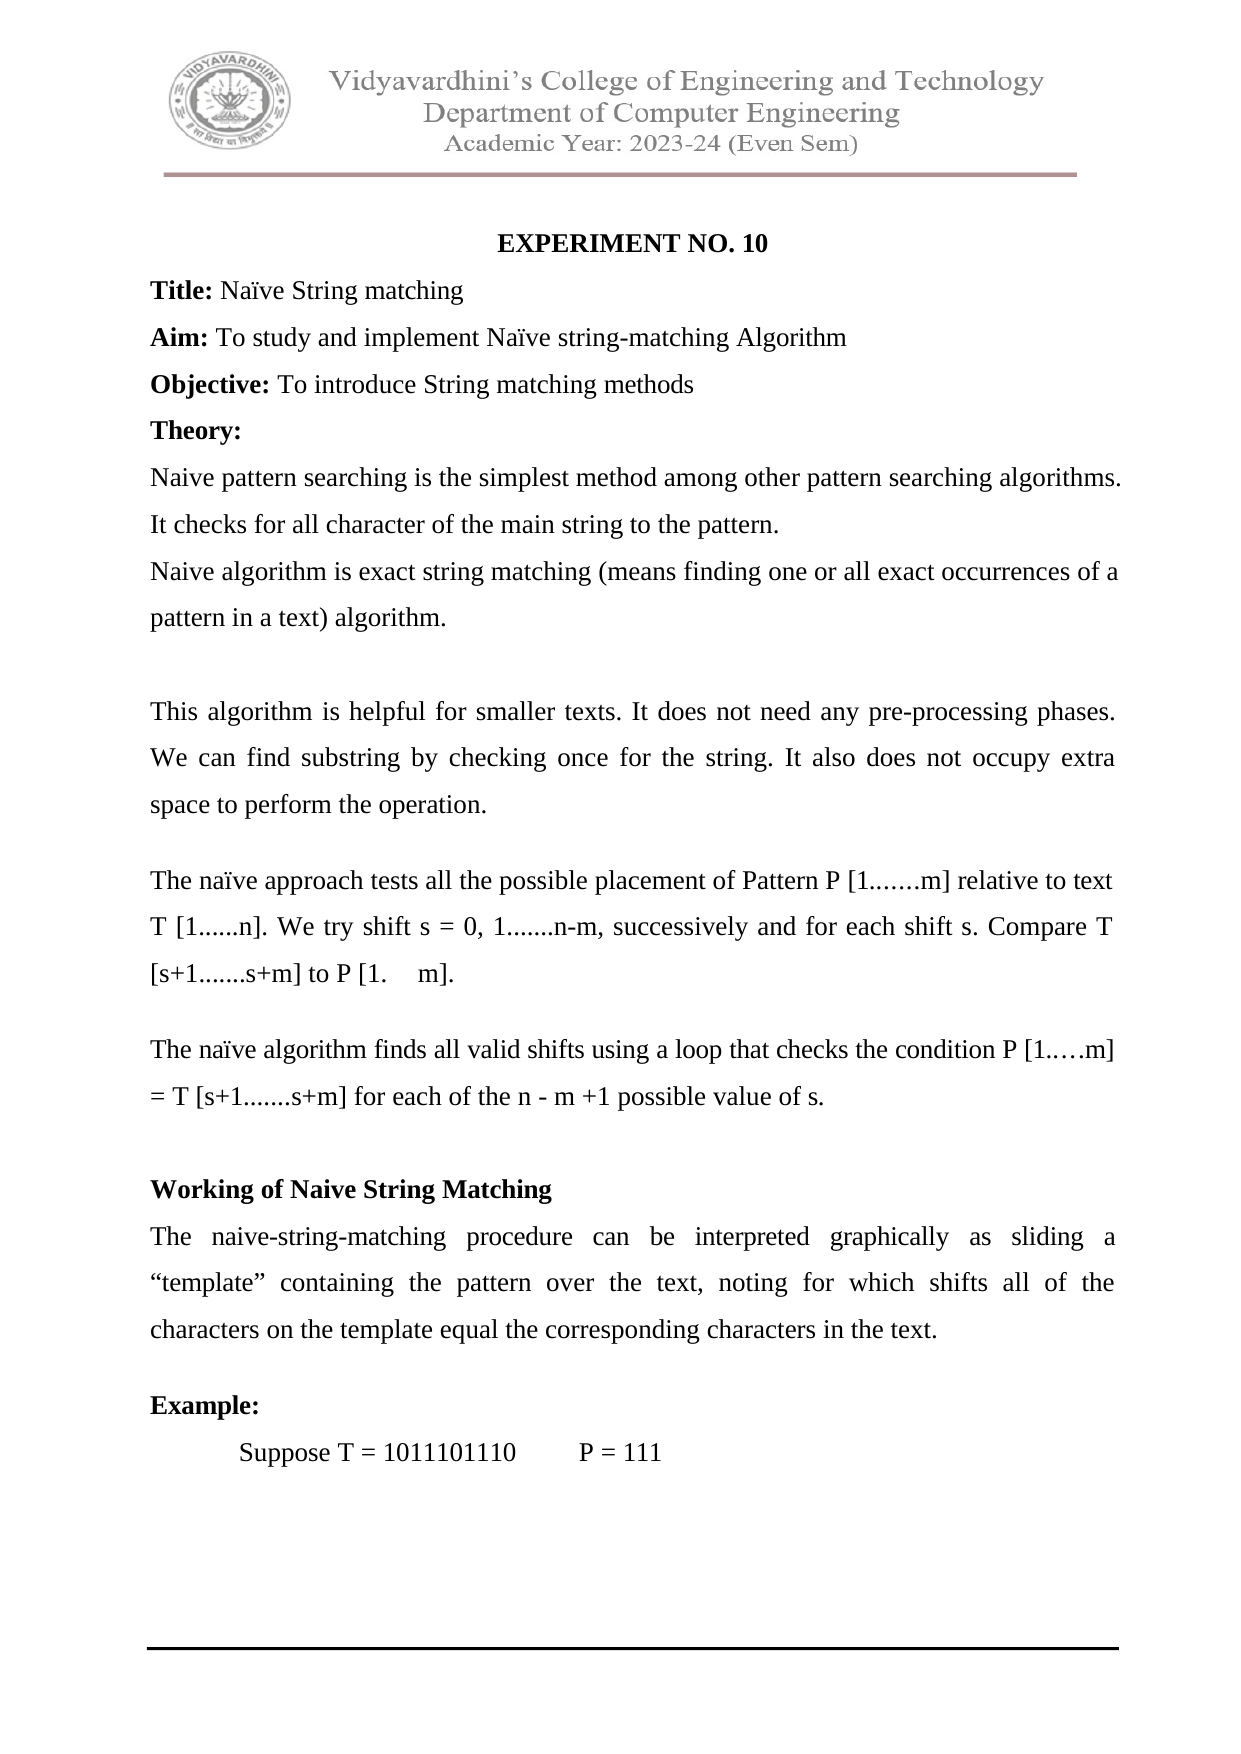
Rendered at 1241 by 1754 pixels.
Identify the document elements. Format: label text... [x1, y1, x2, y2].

text Aim: To study and implement Naïve string-matching Algorithm [150, 321, 1128, 352]
text This algorithm is helpful for smaller texts. It does not need any pre-processing phases. We can find substring by checking once for the string. It also does not occupy extra space to perform the operation. [150, 694, 1116, 819]
text The naïve algorithm finds all valid shifts using a loop that checks the condition P [1. m] [150, 1033, 1128, 1064]
text T [1......n]. We try shift s = 0, 1.......n-m, successively and for each shift s. Compare T [s+1.......s+m] to P [1. m]. [150, 911, 1116, 988]
text = T [s+1. s+m] for each of the n - m +1 possible value of s. [150, 1080, 1128, 1111]
subtitle EXPERIMENT NO. 10 [139, 227, 1126, 259]
text The naive-string-matching procedure can be interpreted graphically as sliding a “template” containing the pattern over the text, noting for which shifts all of the characters on the template equal the corresponding characters in the text. [150, 1220, 1116, 1344]
subtitle Example: [150, 1389, 1128, 1420]
subtitle Theory: [150, 414, 1128, 446]
subtitle Working of Naive String Matching [150, 1173, 1128, 1204]
text Objective: To introduce String matching methods [150, 368, 1128, 399]
text Title: Naïve String matching [150, 274, 1128, 305]
text Naive pattern searching is the simplest method among other pattern searching algorithms. It checks for all character of the main string to the pattern. [150, 461, 1125, 539]
picture [163, 50, 1077, 177]
text The naïve approach tests all the possible placement of Pattern P [1. m] relative to text [150, 864, 1128, 895]
text Suppose T = 1011101110 P = 111 [239, 1436, 1128, 1467]
text Naive algorithm is exact string matching (means finding one or all exact occurrences of a pattern in a text) algorithm. [150, 554, 1128, 632]
